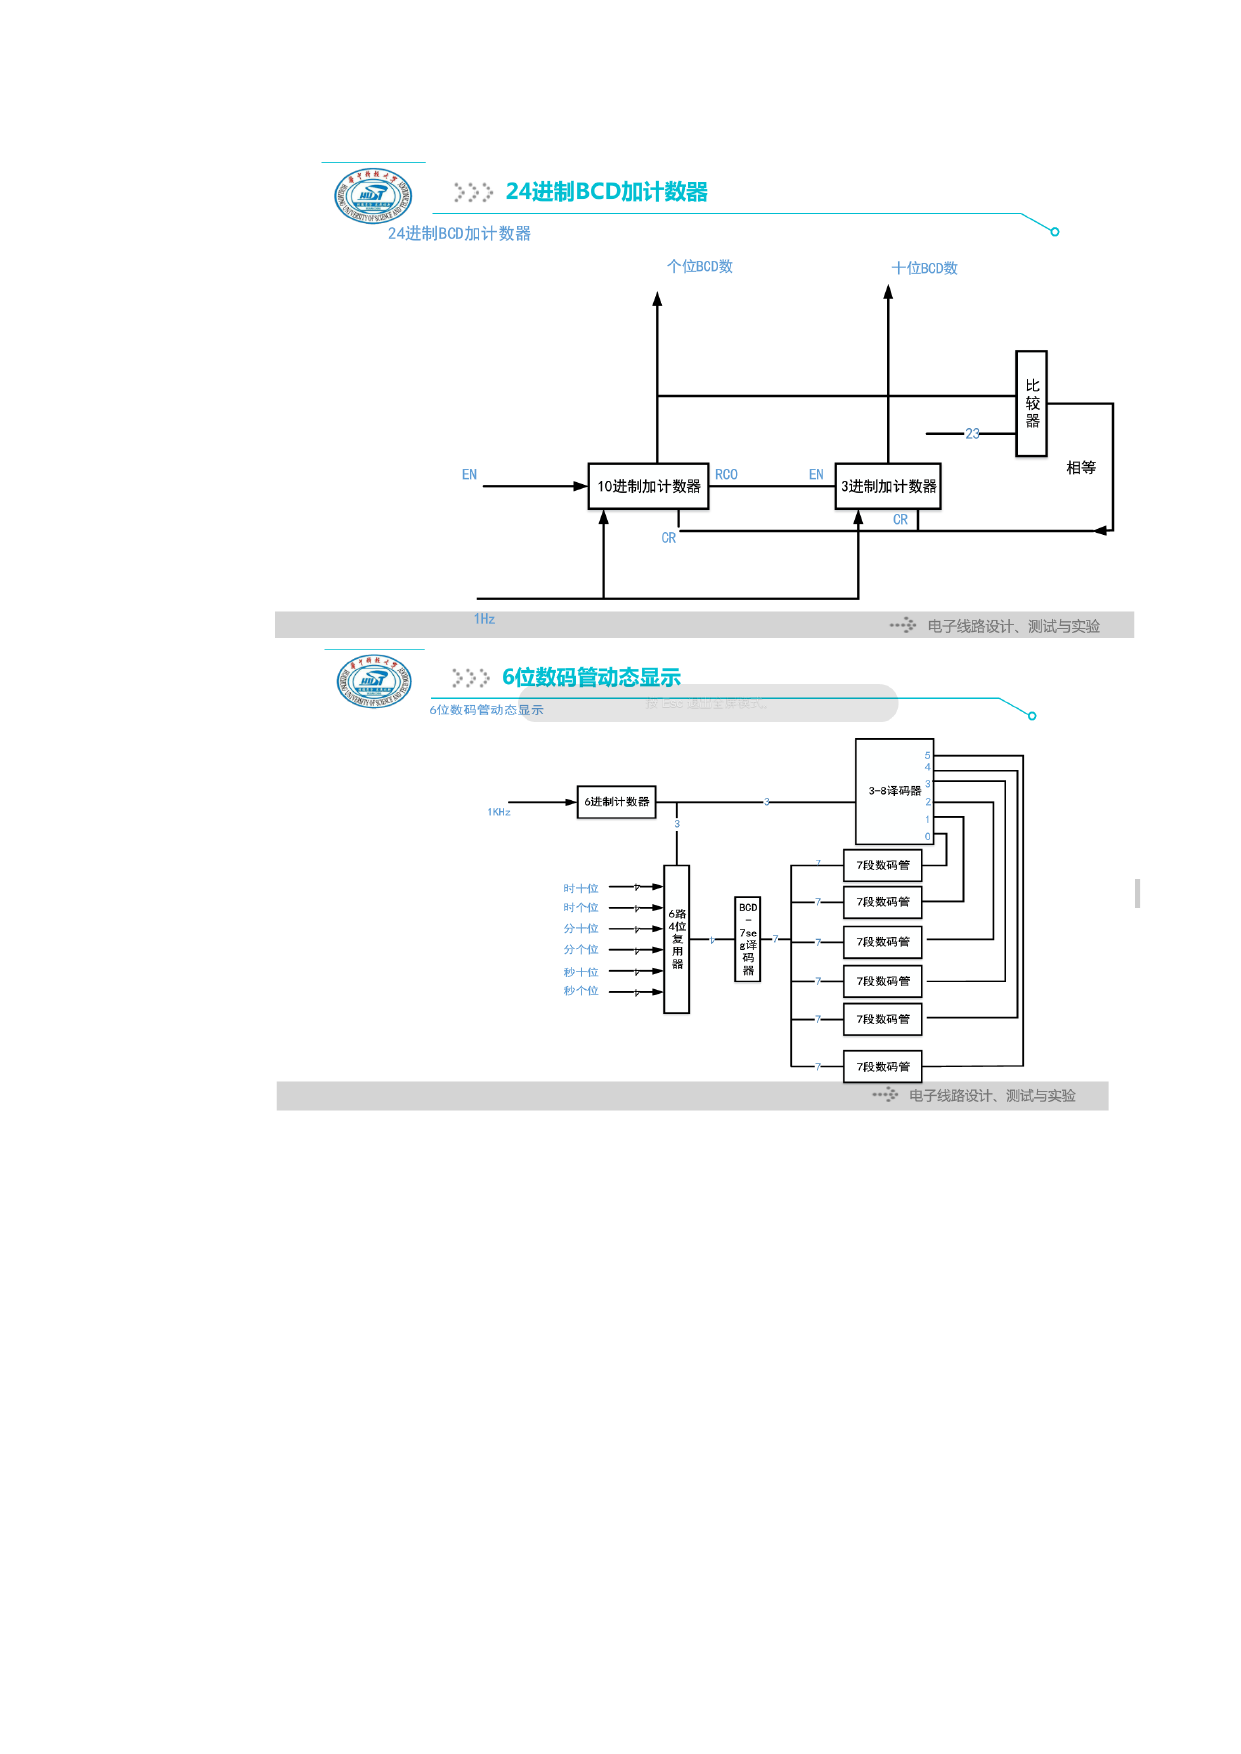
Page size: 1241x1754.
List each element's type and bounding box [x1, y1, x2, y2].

picture [275, 162, 1141, 638]
picture [275, 649, 1141, 1112]
